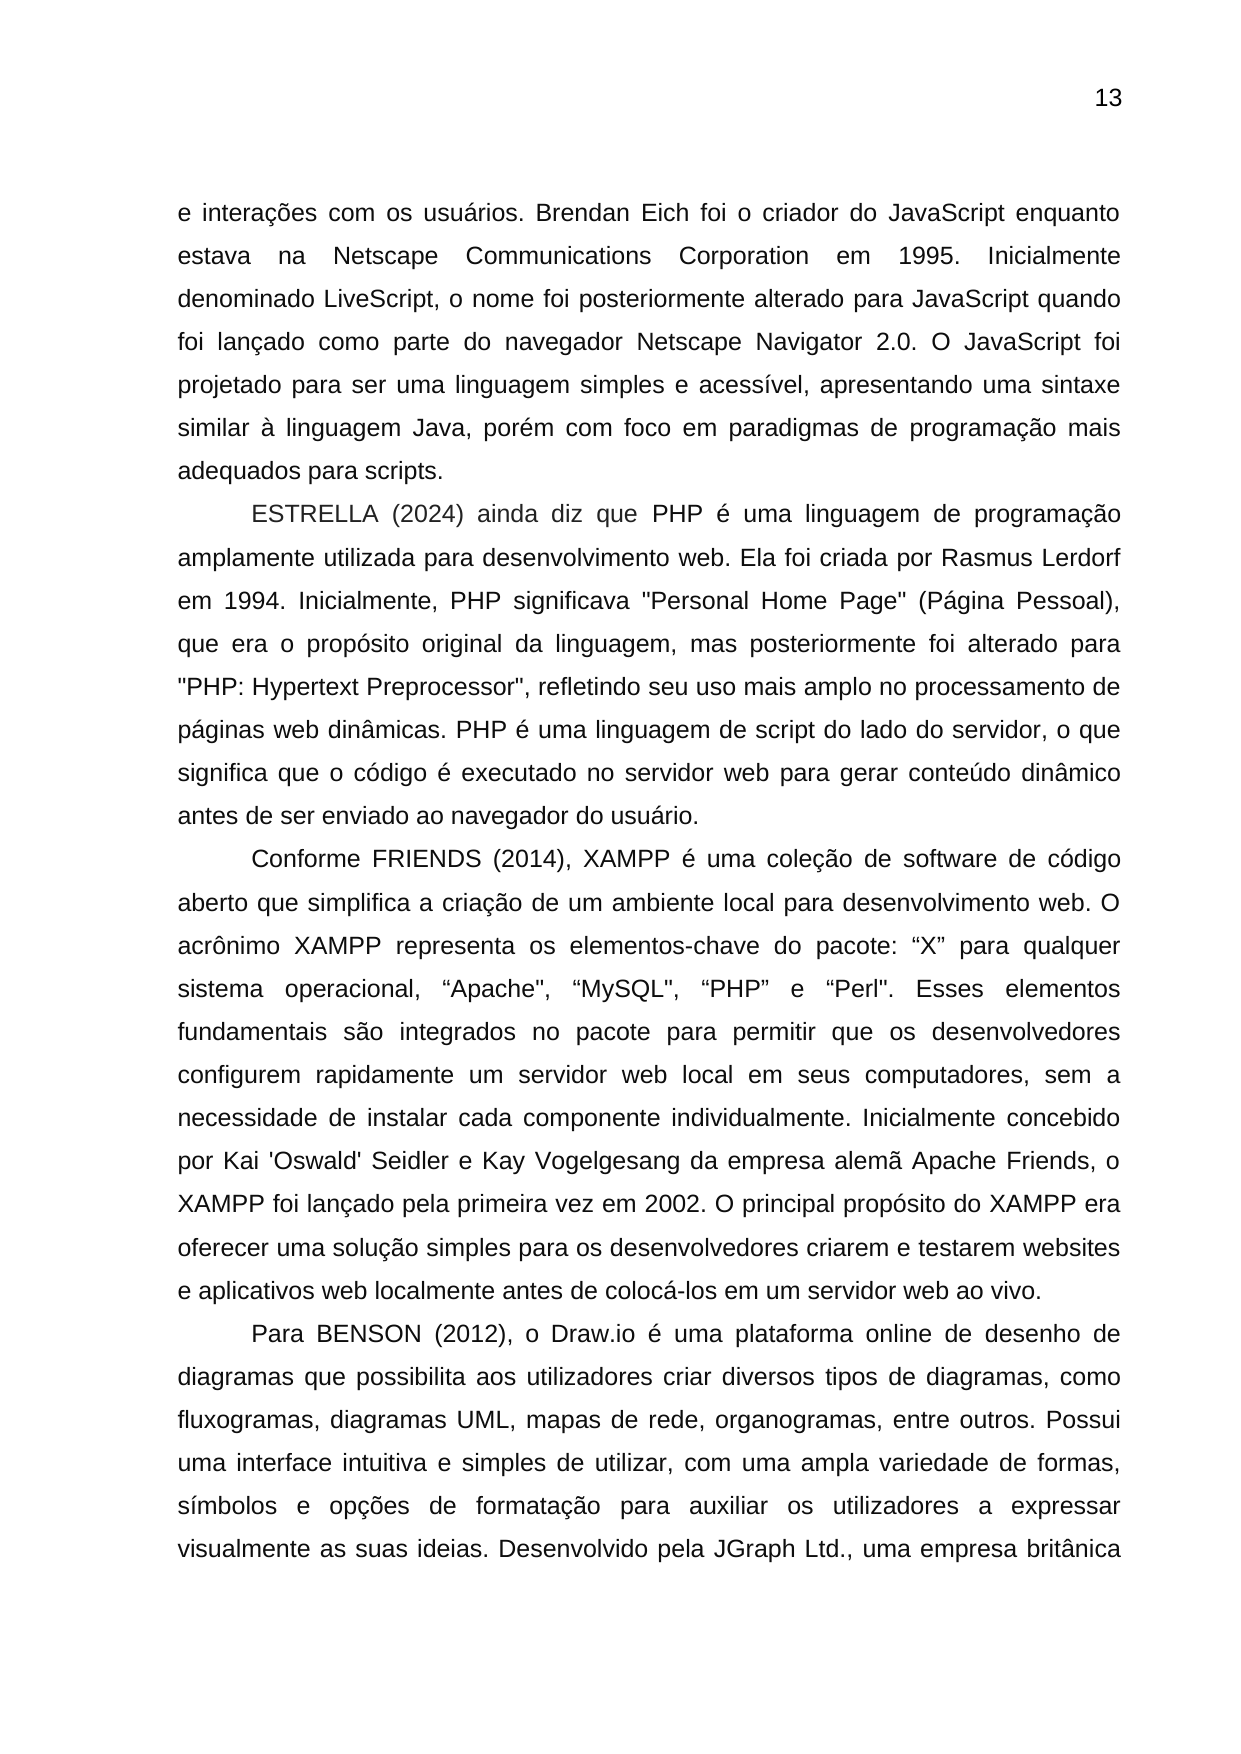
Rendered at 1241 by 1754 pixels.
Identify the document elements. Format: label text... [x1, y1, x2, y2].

text Conforme FRIENDS (2014), XAMPP é uma coleção de software de código aberto que simplifica a criação de um ambiente local para desenvolvimento web. O acrônimo XAMPP representa os elementos-chave do pacote: “X” para qualquer sistema operacional, “Apache", “MySQL", “PHP” e “Perl". Esses elementos fundamentais são integrados no pacote para permitir que os desenvolvedores configurem rapidamente um servidor web local em seus computadores, sem a necessidade de instalar cada componente individualmente. Inicialmente concebido por Kai 'Oswald' Seidler e Kay Vogelgesang da empresa alemã Apache Friends, o XAMPP foi lançado pela primeira vez em 2002. O principal propósito do XAMPP era oferecer uma solução simples para os desenvolvedores criarem e testarem websites e aplicativos web localmente antes de colocá-los em um servidor web ao vivo. [177, 844, 1122, 1304]
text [177, 1319, 1122, 1563]
text ESTRELLA (2024) ainda diz que PHP é uma linguagem de programação amplamente utilizada para desenvolvimento web. Ela foi criada por Rasmus Lerdorf em 1994. Inicialmente, PHP significava "Personal Home Page" (Página Pessoal), que era o propósito original da linguagem, mas posteriormente foi alterado para "PHP: Hypertext Preprocessor", refletindo seu uso mais amplo no processamento de páginas web dinâmicas. PHP é uma linguagem de script do lado do servidor, o que significa que o código é executado no servidor web para gerar conteúdo dinâmico antes de ser enviado ao navegador do usuário. [177, 499, 1122, 830]
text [177, 198, 1122, 485]
